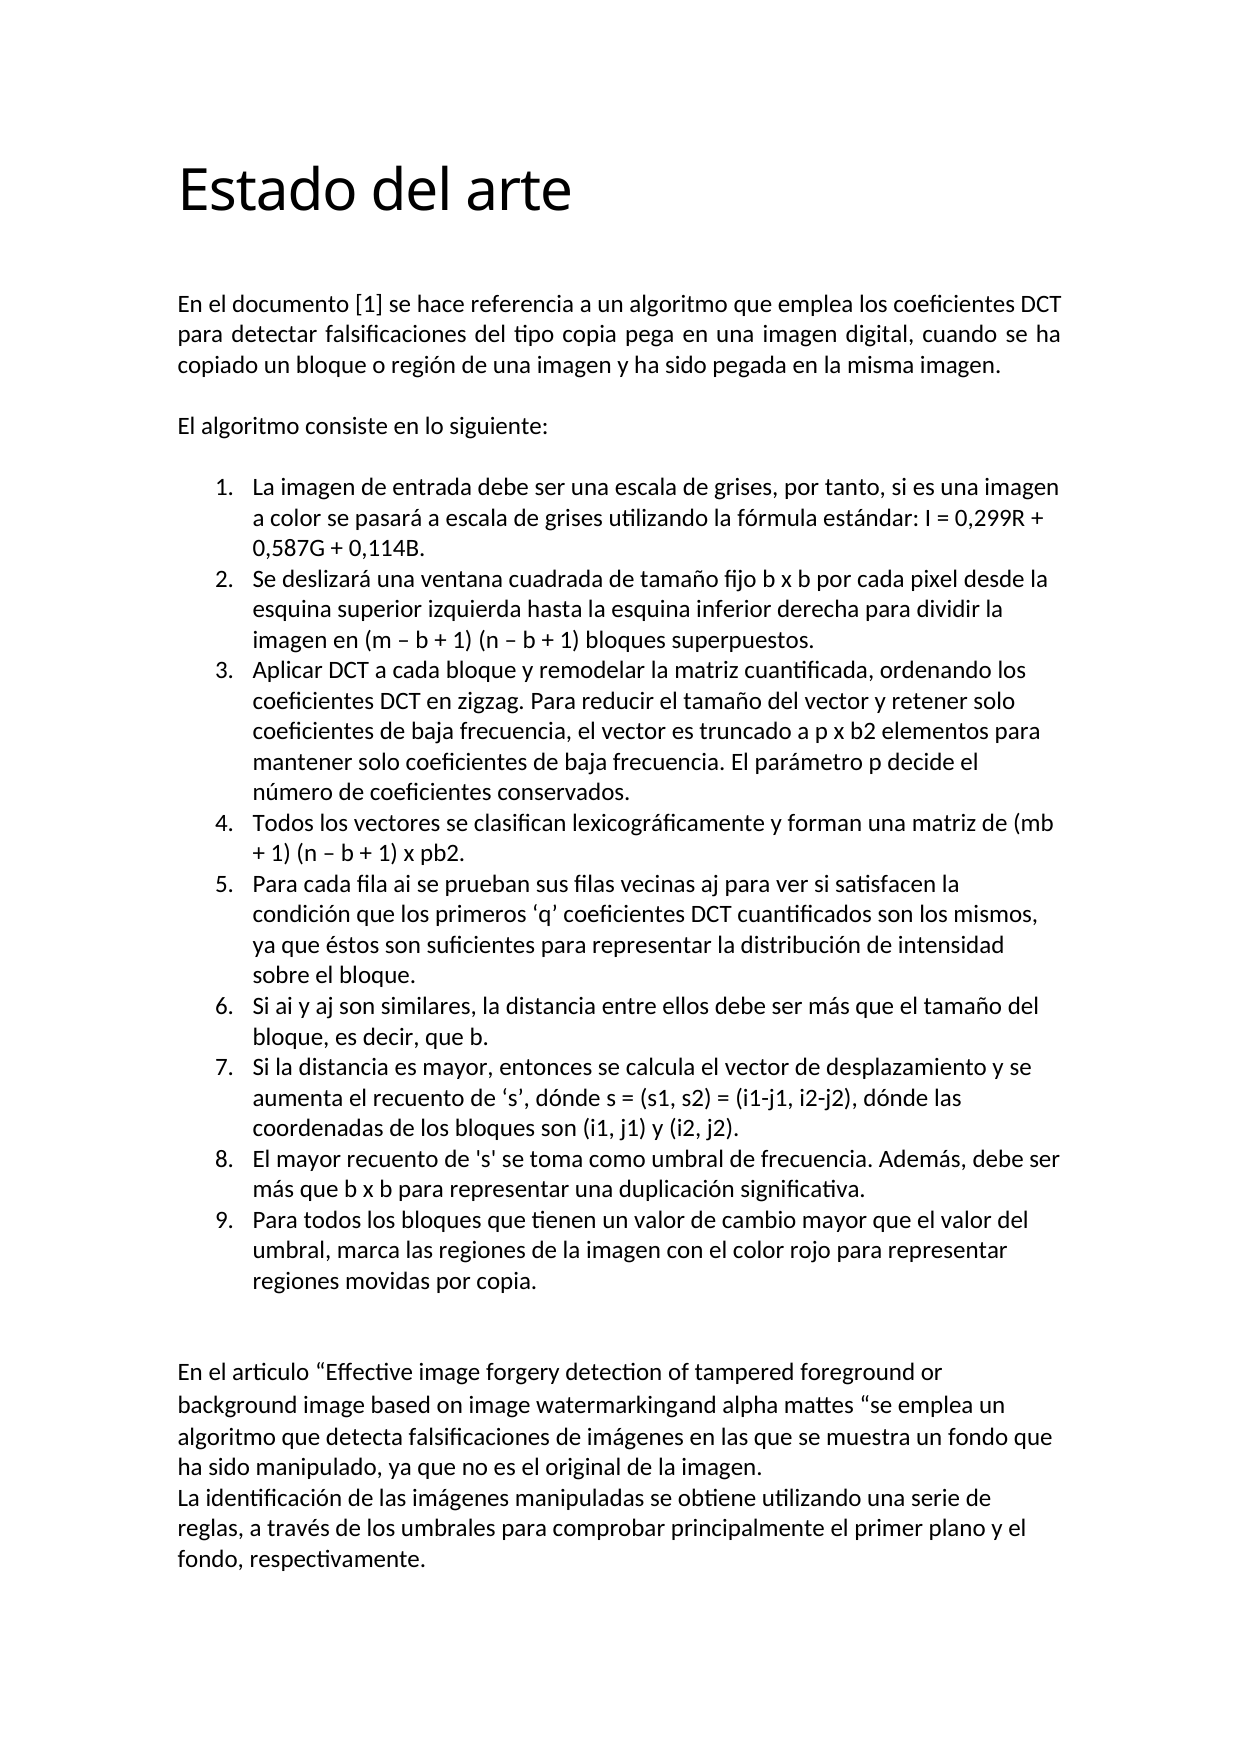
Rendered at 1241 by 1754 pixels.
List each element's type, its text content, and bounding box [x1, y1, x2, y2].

list Si ai y aj son similares, la distancia entre ellos debe ser más que el tamaño del bloque, es decir, que b. [215, 990, 1063, 1051]
list La imagen de entrada debe ser una escala de grises, por tanto, si es una imagen a color se pasará a escala de grises utilizando la fórmula estándar: I = 0,299R + 0,587G + 0,114B. [215, 471, 1063, 563]
list Aplicar DCT a cada bloque y remodelar la matriz cuantificada, ordenando los coeficientes DCT en zigzag. Para reducir el tamaño del vector y retener solo coeficientes de baja frecuencia, el vector es truncado a p x b2 elementos para mantener solo coeficientes de baja frecuencia. El parámetro p decide el número de coeficientes conservados. [215, 654, 1063, 807]
text La identificación de las imágenes manipuladas se obtiene utilizando una serie de reglas, a través de los umbrales para comprobar principalmente el primer plano y el fondo, respectivamente. [177, 1482, 1063, 1573]
list El mayor recuento de 's' se toma como umbral de frecuencia. Además, debe ser más que b x b para representar una duplicación significativa. [215, 1143, 1063, 1204]
text En el documento [1] se hace referencia a un algoritmo que emplea los coeficientes DCT para detectar falsificaciones del tipo copia pega en una imagen digital, cuando se ha copiado un bloque o región de una imagen y ha sido pegada en la misma imagen. [177, 288, 1063, 380]
text En el articulo “Effective image forgery detection of tampered foreground or background image based on image watermarking and alpha mattes “se emplea un algoritmo que detecta falsificaciones de imágenes en las que se muestra un fondo que ha sido manipulado, ya que no es el original de la imagen. [177, 1356, 1063, 1482]
title Estado del arte [177, 148, 1063, 227]
list Se deslizará una ventana cuadrada de tamaño fijo b x b por cada pixel desde la esquina superior izquierda hasta la esquina inferior derecha para dividir la imagen en (m – b + 1) (n – b + 1) bloques superpuestos. [215, 563, 1063, 654]
list Todos los vectores se clasifican lexicográficamente y forman una matriz de (mb + 1) (n – b + 1) x pb2. [215, 807, 1063, 868]
list Para cada fila ai se prueban sus filas vecinas aj para ver si satisfacen la condición que los primeros ‘q’ coeficientes DCT cuantificados son los mismos, ya que éstos son suficientes para representar la distribución de intensidad sobre el bloque. [215, 868, 1063, 990]
list Para todos los bloques que tienen un valor de cambio mayor que el valor del umbral, marca las regiones de la imagen con el color rojo para representar regiones movidas por copia. [215, 1204, 1063, 1295]
list Si la distancia es mayor, entonces se calcula el vector de desplazamiento y se aumenta el recuento de ‘s’, dónde s = (s1, s2) = (i1-j1, i2-j2), dónde las coordenadas de los bloques son (i1, j1) y (i2, j2). [215, 1051, 1063, 1143]
text El algoritmo consiste en lo siguiente: [177, 410, 1063, 441]
